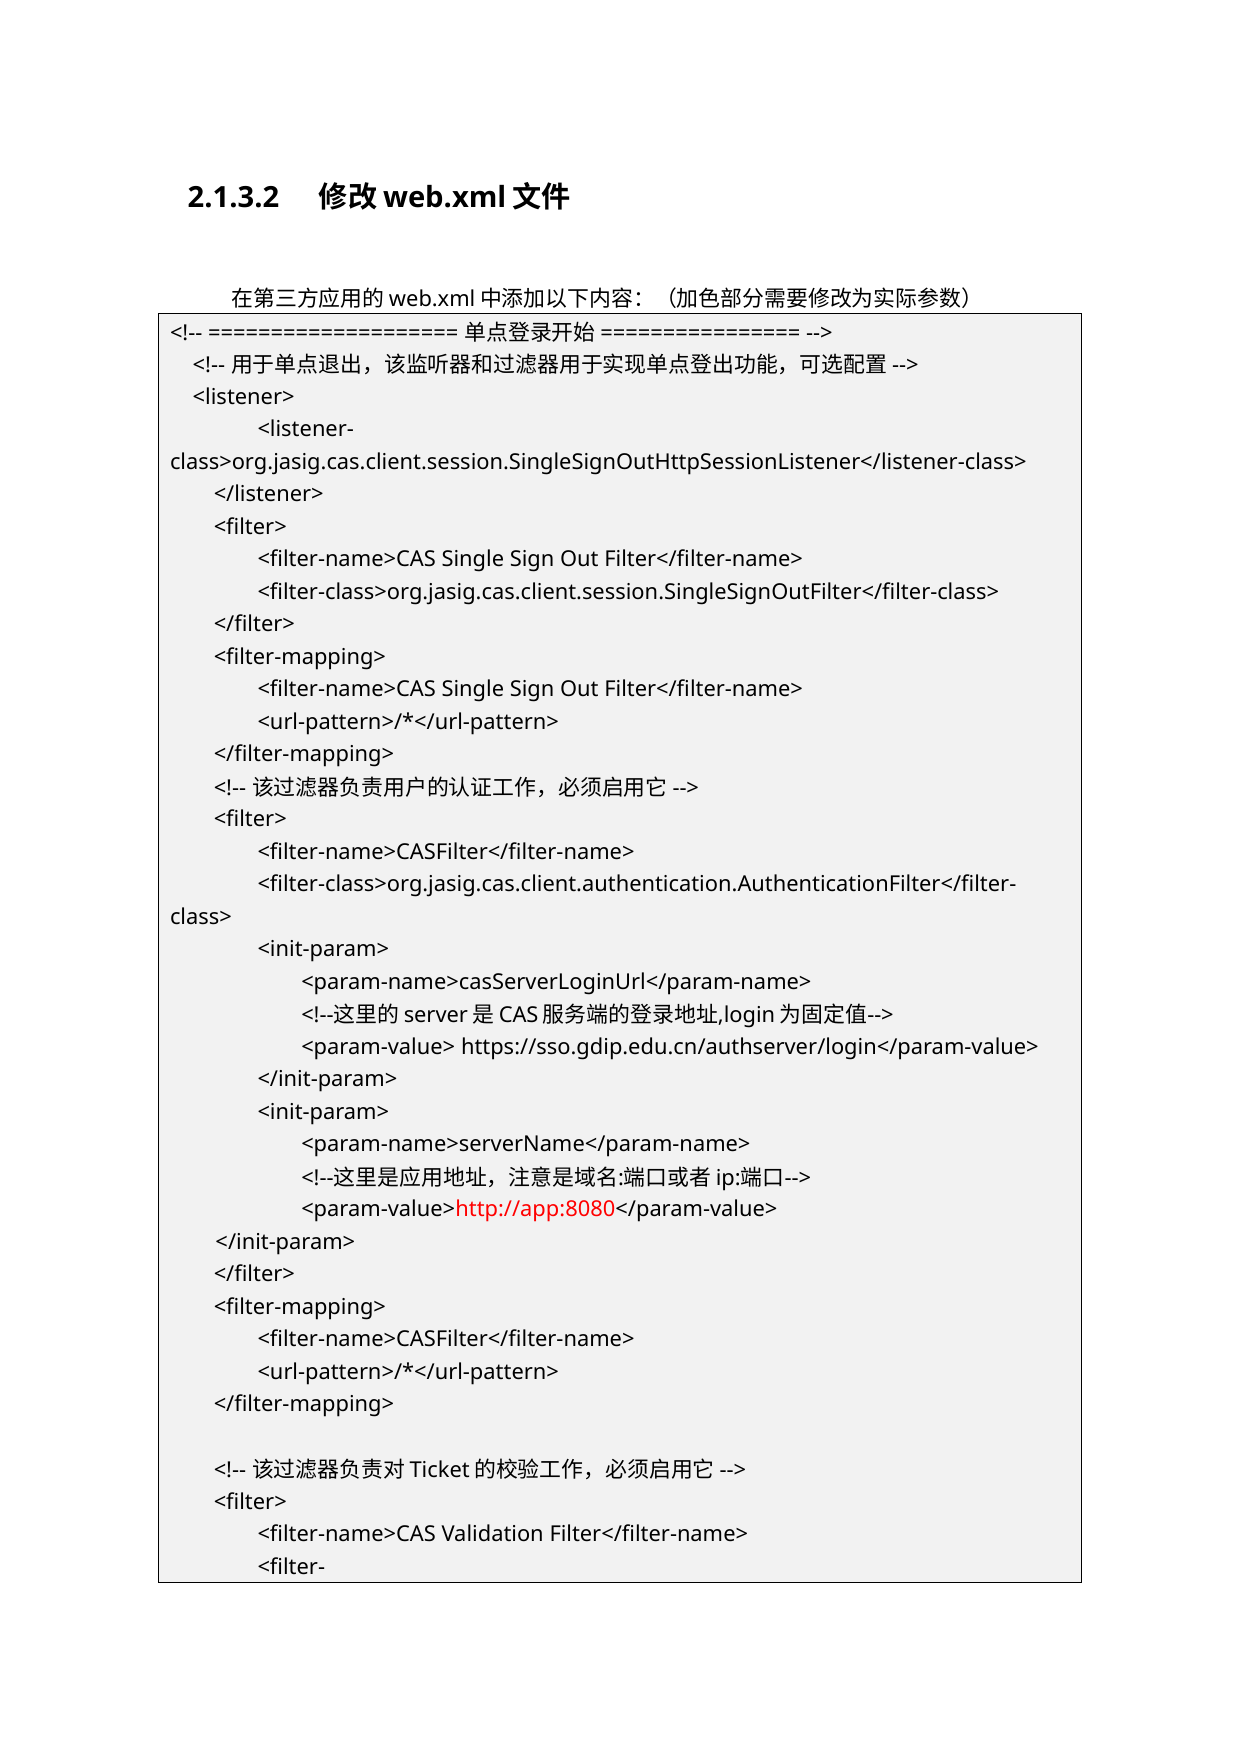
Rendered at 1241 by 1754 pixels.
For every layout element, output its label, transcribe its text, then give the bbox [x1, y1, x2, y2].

subtitle 修改web.xml文件 [187, 162, 1053, 227]
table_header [159, 314, 1081, 1582]
text 在第三方应用的web.xml中添加以下内容：（加色部分需要修改为实际参数） [187, 281, 1053, 313]
